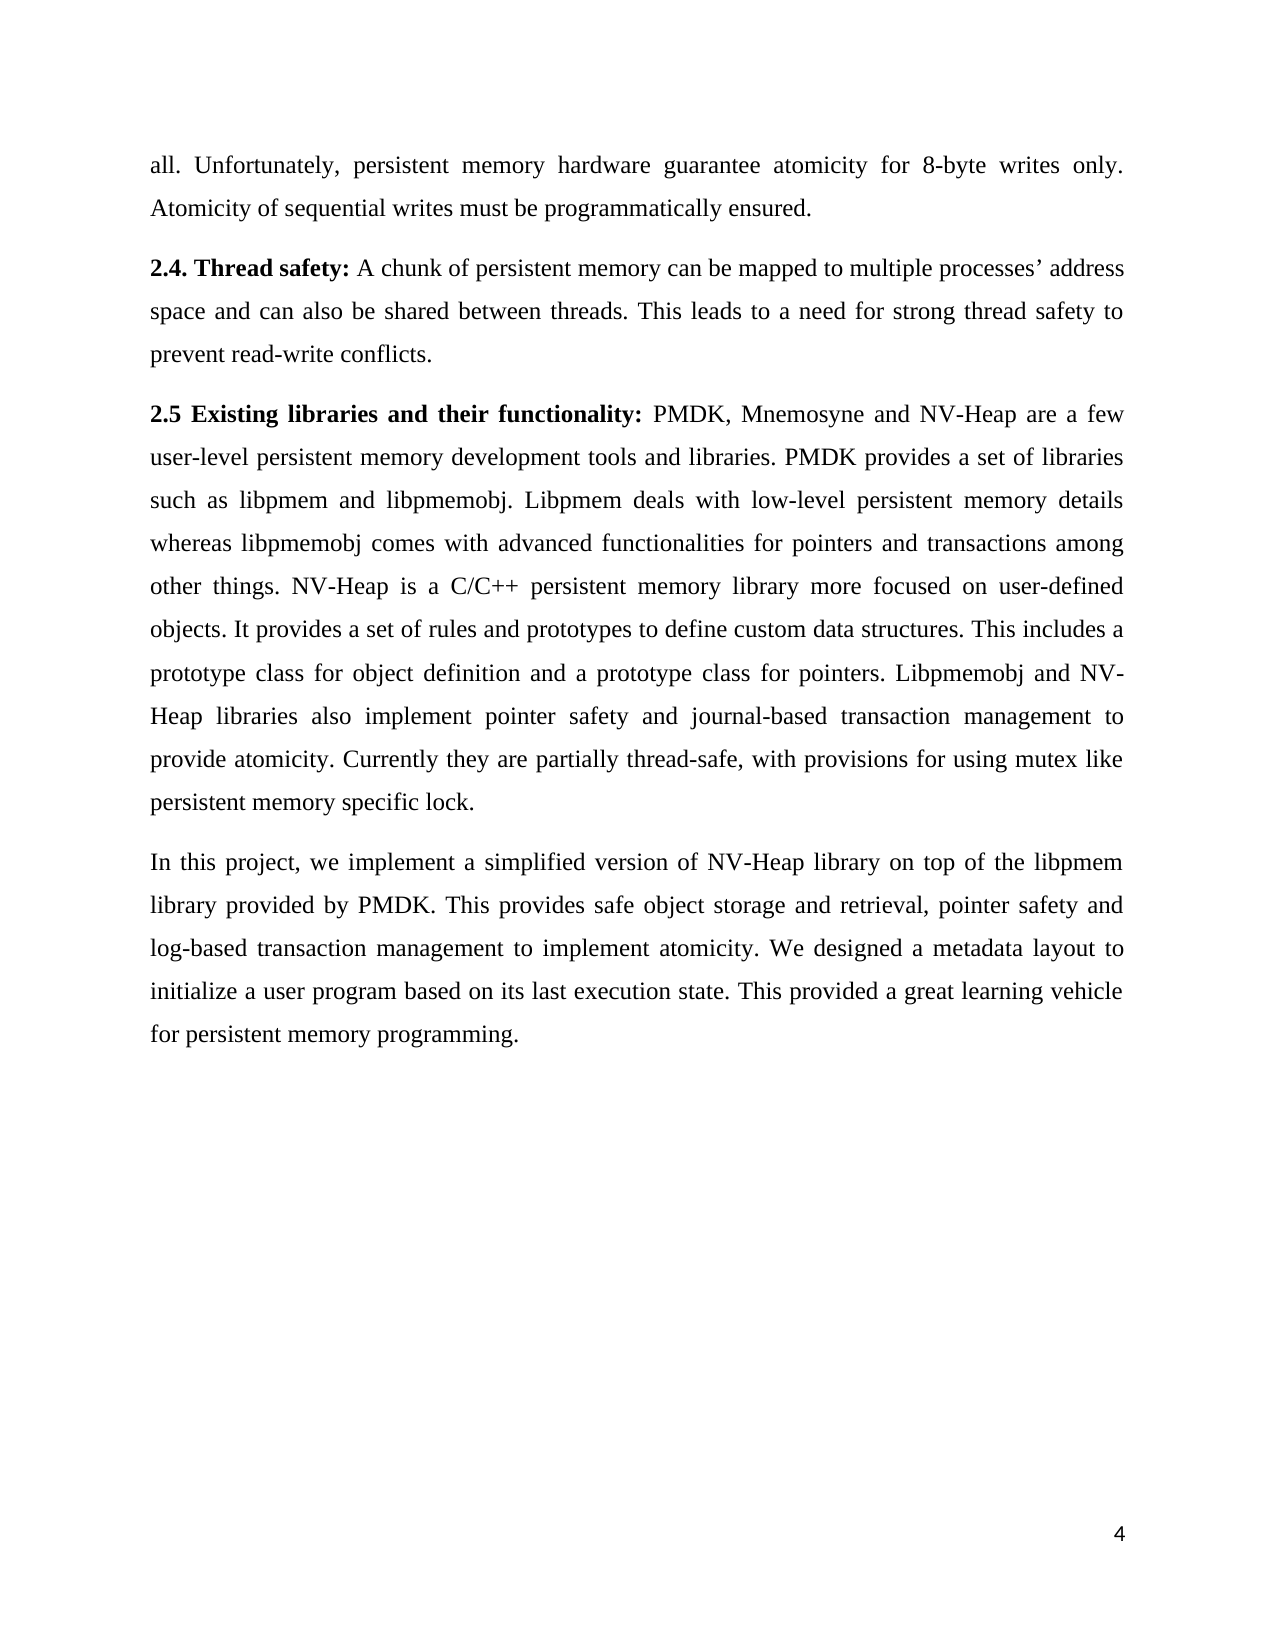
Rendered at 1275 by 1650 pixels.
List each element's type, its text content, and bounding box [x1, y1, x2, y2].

text 2.4. Thread safety: A chunk of persistent memory can be mapped to multiple processes’ address space and can also be shared between threads. This leads to a need for strong thread safety to prevent read-write conflicts. [150, 253, 1125, 368]
text 2.5 Existing libraries and their functionality: PMDK, Mnemosyne and NV-Heap are a few user-level persistent memory development tools and libraries. PMDK provides a set of libraries such as libpmem and libpmemobj. Libpmem deals with low-level persistent memory details whereas libpmemobj comes with advanced functionalities for pointers and transactions among other things. NV-Heap is a C/C++ persistent memory library more focused on user-defined objects. It provides a set of rules and prototypes to define custom data structures. This includes a prototype class for object definition and a prototype class for pointers. Libpmemobj and NV-Heap libraries also implement pointer safety and journal-based transaction management to provide atomicity. Currently they are partially thread-safe, with provisions for using mutex like persistent memory specific lock. [150, 399, 1125, 816]
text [150, 150, 1125, 222]
text In this project, we implement a simplified version of NV-Heap library on top of the libpmem library provided by PMDK. This provides safe object storage and retrieval, pointer safety and log-based transaction management to implement atomicity. We designed a metadata layout to initialize a user program based on its last execution state. This provided a great learning vehicle for persistent memory programming. [150, 847, 1125, 1048]
